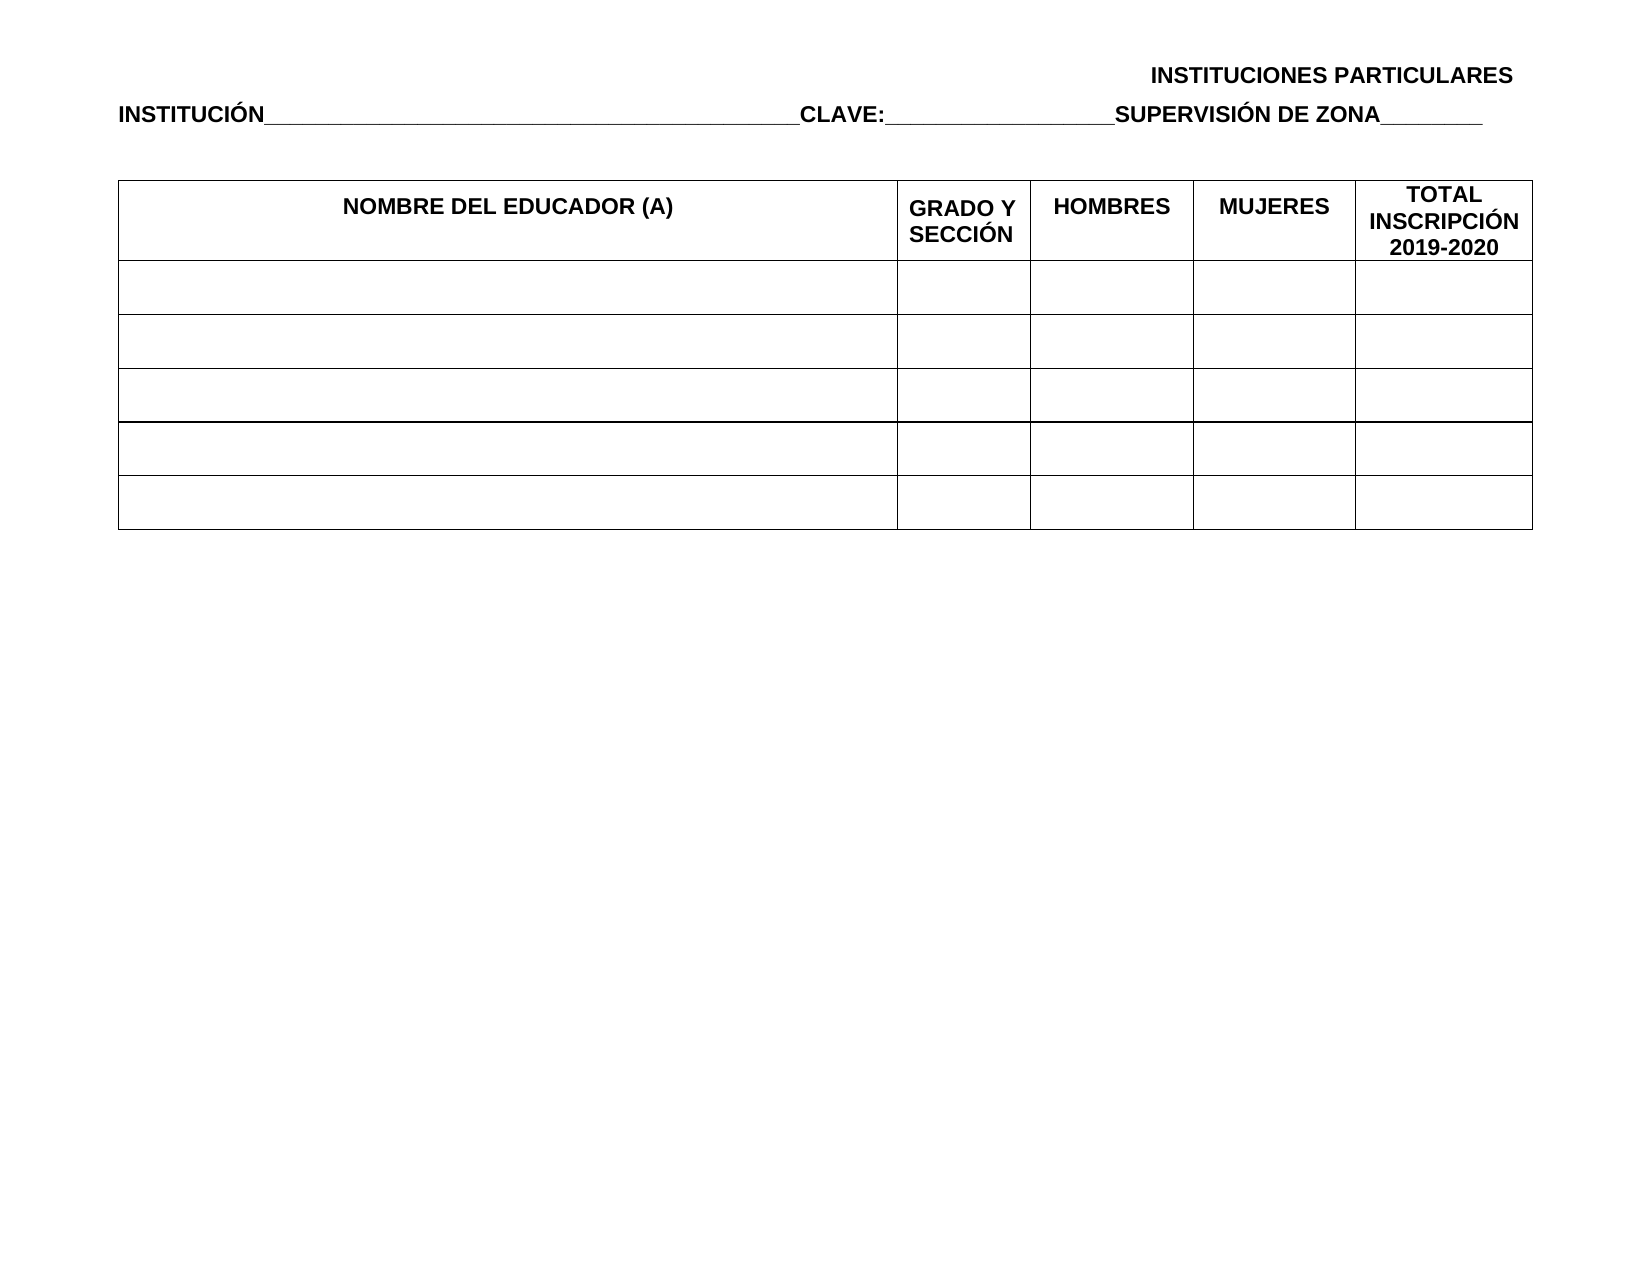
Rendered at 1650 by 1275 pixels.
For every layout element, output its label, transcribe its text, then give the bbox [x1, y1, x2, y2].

table_header HOMBRES [1031, 181, 1193, 260]
table_header TOTAL INSCRIPCIÓN 2019-2020 [1356, 181, 1532, 260]
table_cell [898, 476, 1030, 529]
table_cell [1194, 423, 1355, 475]
table_cell [1194, 315, 1355, 368]
table_cell [1031, 315, 1193, 368]
table_cell [1194, 369, 1355, 421]
table_header MUJERES [1194, 181, 1355, 260]
table_cell [1356, 423, 1532, 475]
table_cell [1194, 476, 1355, 529]
table_cell [898, 423, 1030, 475]
table_cell [1031, 423, 1193, 475]
table_cell [1194, 261, 1355, 314]
text INSTITUCIÓN__________________________________________CLAVE:__________________SUPERVISIÓN DE ZONA________ [118, 101, 1580, 128]
table_cell [119, 315, 897, 368]
table_cell [1356, 315, 1532, 368]
table_cell [1356, 476, 1532, 529]
table_cell [119, 369, 897, 421]
table_cell [1031, 261, 1193, 314]
table_cell [119, 261, 897, 314]
table_cell [898, 315, 1030, 368]
table_cell [1031, 369, 1193, 421]
table_header NOMBRE DEL EDUCADOR (A) [119, 181, 897, 260]
table_cell [898, 369, 1030, 421]
table_cell [1356, 369, 1532, 421]
table_cell [119, 476, 897, 529]
table_cell [1031, 476, 1193, 529]
table_cell [119, 423, 897, 475]
table_cell [1356, 261, 1532, 314]
table_header GRADO Y SECCIÓN [898, 181, 1030, 260]
text INSTITUCIONES PARTICULARES [1151, 62, 1580, 88]
table_cell [898, 261, 1030, 314]
